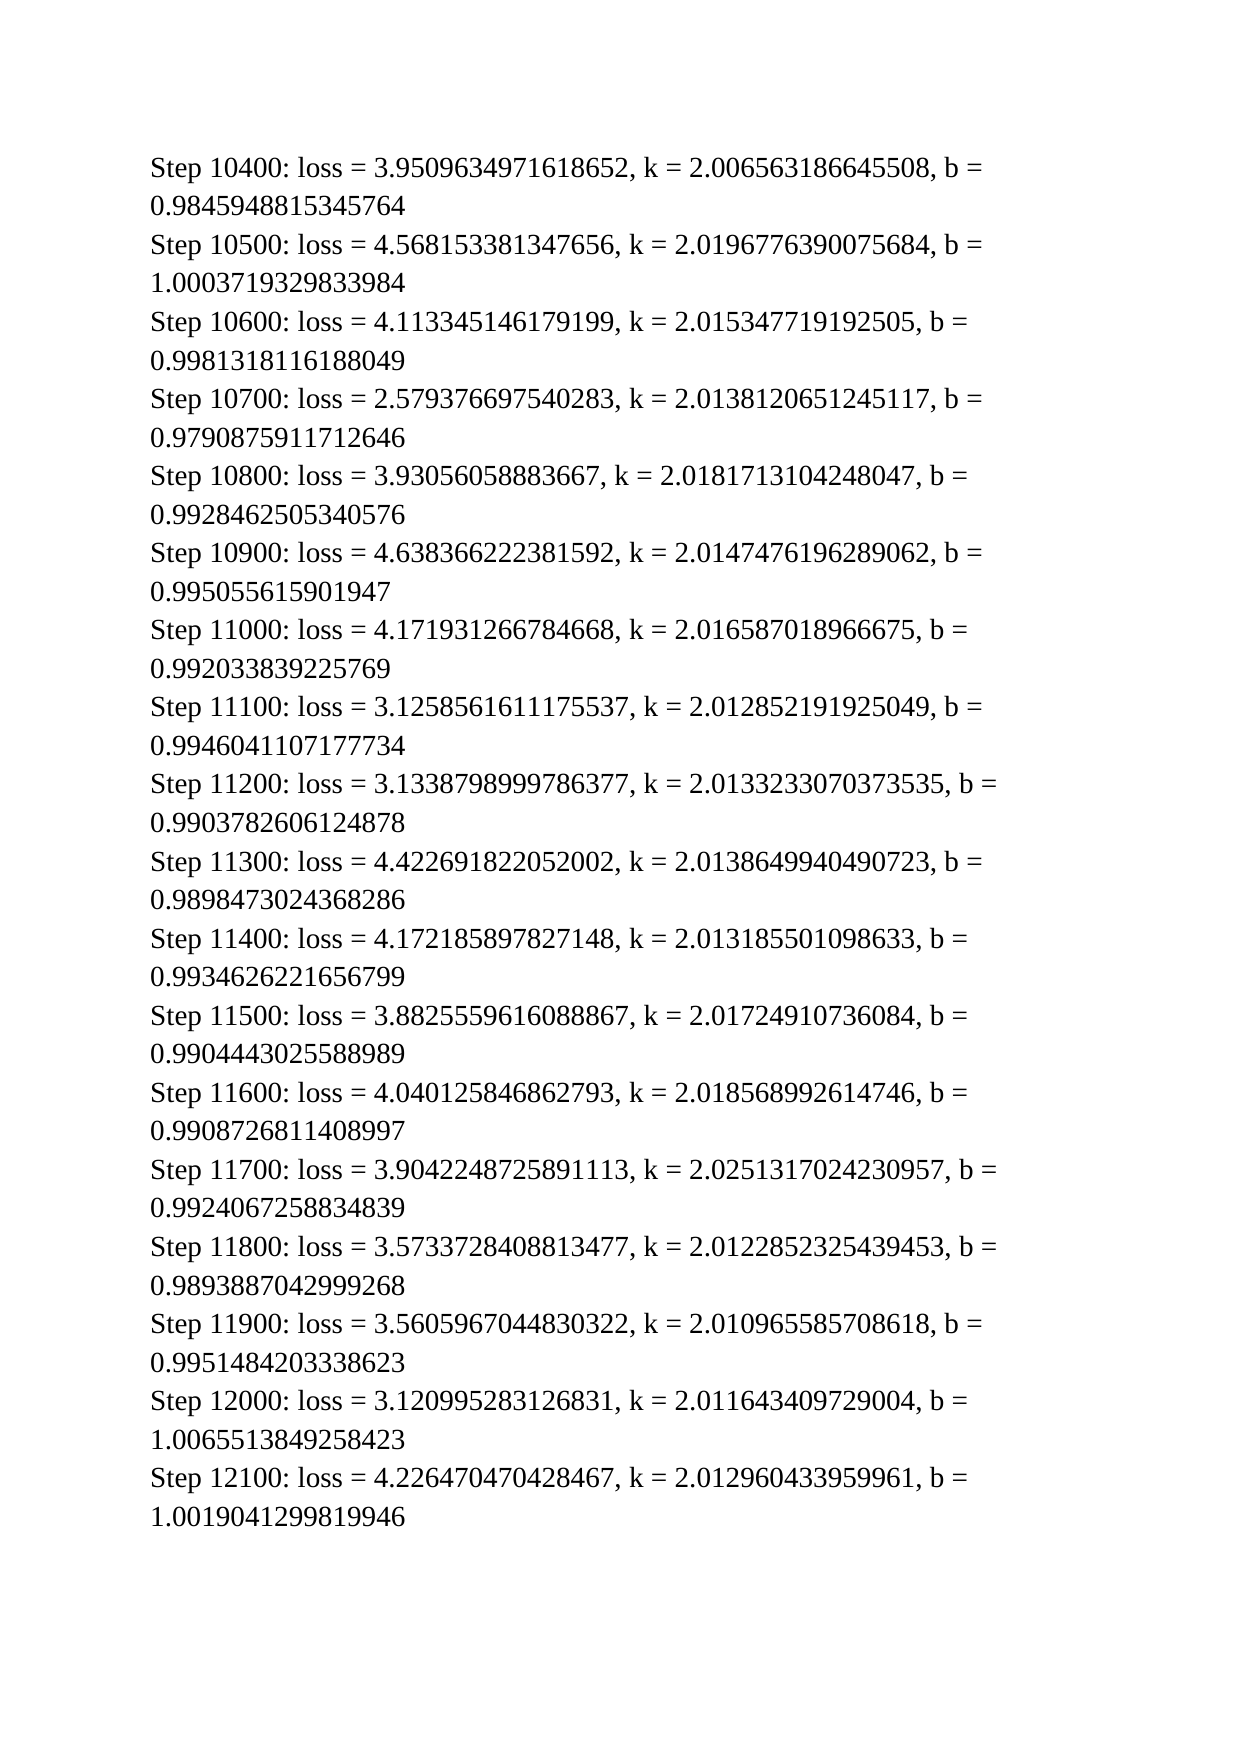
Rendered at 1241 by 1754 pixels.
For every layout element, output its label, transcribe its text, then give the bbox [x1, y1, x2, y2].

text Step 11600: loss = 4.040125846862793, k = 2.018568992614746, b = 0.9908726811408997 [150, 1075, 1090, 1147]
text Step 10700: loss = 2.579376697540283, k = 2.0138120651245117, b = 0.9790875911712646 [150, 381, 1090, 453]
text Step 12000: loss = 3.120995283126831, k = 2.011643409729004, b = 1.0065513849258423 [150, 1383, 1090, 1455]
text Step 11700: loss = 3.9042248725891113, k = 2.0251317024230957, b = 0.9924067258834839 [150, 1152, 1090, 1224]
text Step 11300: loss = 4.422691822052002, k = 2.0138649940490723, b = 0.9898473024368286 [150, 844, 1090, 916]
text Step 10800: loss = 3.93056058883667, k = 2.0181713104248047, b = 0.9928462505340576 [150, 458, 1090, 530]
text Step 10400: loss = 3.9509634971618652, k = 2.006563186645508, b = 0.9845948815345764 [150, 150, 1090, 222]
text Step 11800: loss = 3.5733728408813477, k = 2.0122852325439453, b = 0.9893887042999268 [150, 1229, 1090, 1301]
text Step 11900: loss = 3.5605967044830322, k = 2.010965585708618, b = 0.9951484203338623 [150, 1306, 1090, 1378]
text Step 10900: loss = 4.638366222381592, k = 2.0147476196289062, b = 0.995055615901947 [150, 535, 1090, 607]
text Step 11200: loss = 3.1338798999786377, k = 2.0133233070373535, b = 0.9903782606124878 [150, 767, 1090, 839]
text Step 10500: loss = 4.568153381347656, k = 2.0196776390075684, b = 1.0003719329833984 [150, 227, 1090, 299]
text Step 12100: loss = 4.226470470428467, k = 2.012960433959961, b = 1.0019041299819946 [150, 1460, 1090, 1532]
text Step 10600: loss = 4.113345146179199, k = 2.015347719192505, b = 0.9981318116188049 [150, 304, 1090, 376]
text Step 11000: loss = 4.171931266784668, k = 2.016587018966675, b = 0.992033839225769 [150, 612, 1090, 684]
text Step 11100: loss = 3.1258561611175537, k = 2.012852191925049, b = 0.9946041107177734 [150, 689, 1090, 762]
text Step 11400: loss = 4.172185897827148, k = 2.013185501098633, b = 0.9934626221656799 [150, 921, 1090, 993]
text Step 11500: loss = 3.8825559616088867, k = 2.01724910736084, b = 0.9904443025588989 [150, 998, 1090, 1070]
